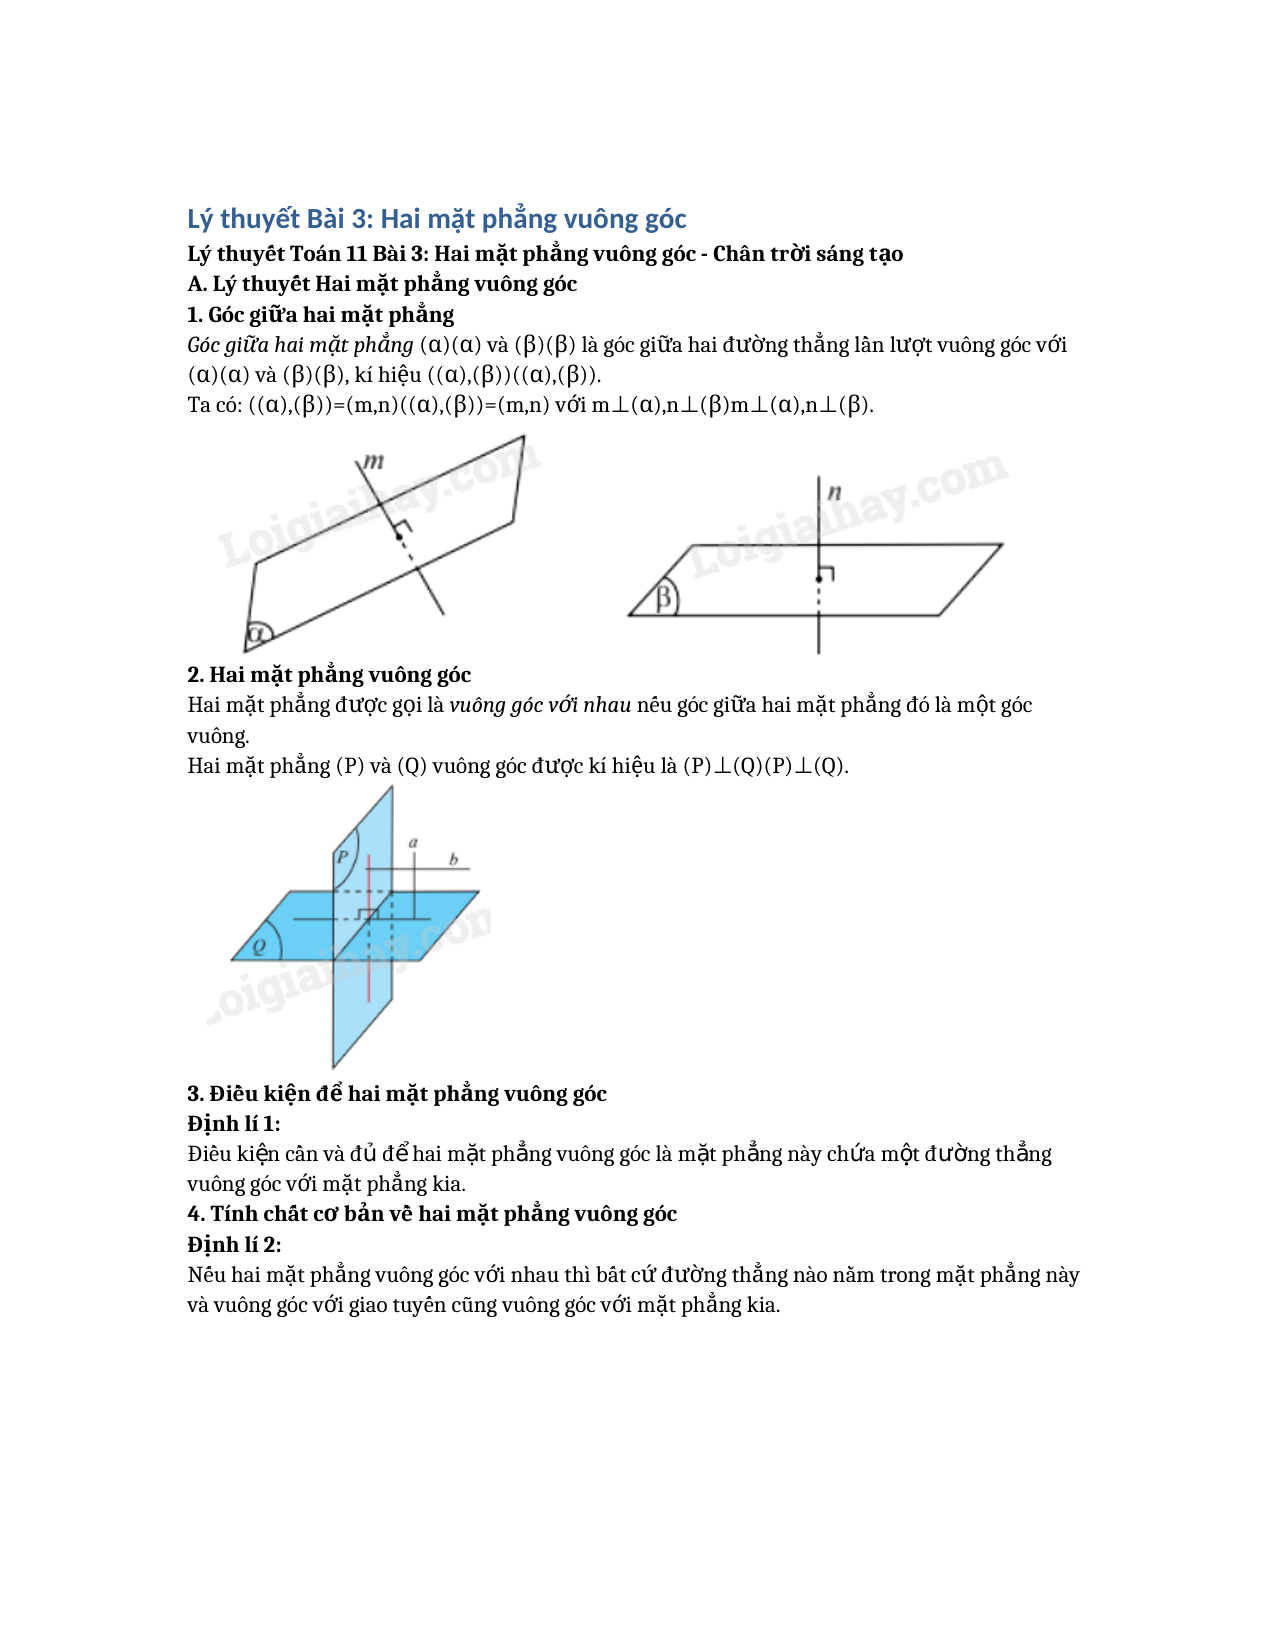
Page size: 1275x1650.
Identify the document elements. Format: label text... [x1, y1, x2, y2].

picture [206, 422, 1013, 659]
subtitle Lý thuyết Bài 3: Hai mặt phẳng vuông góc [187, 200, 1087, 236]
picture [206, 782, 491, 1077]
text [187, 241, 1087, 1318]
